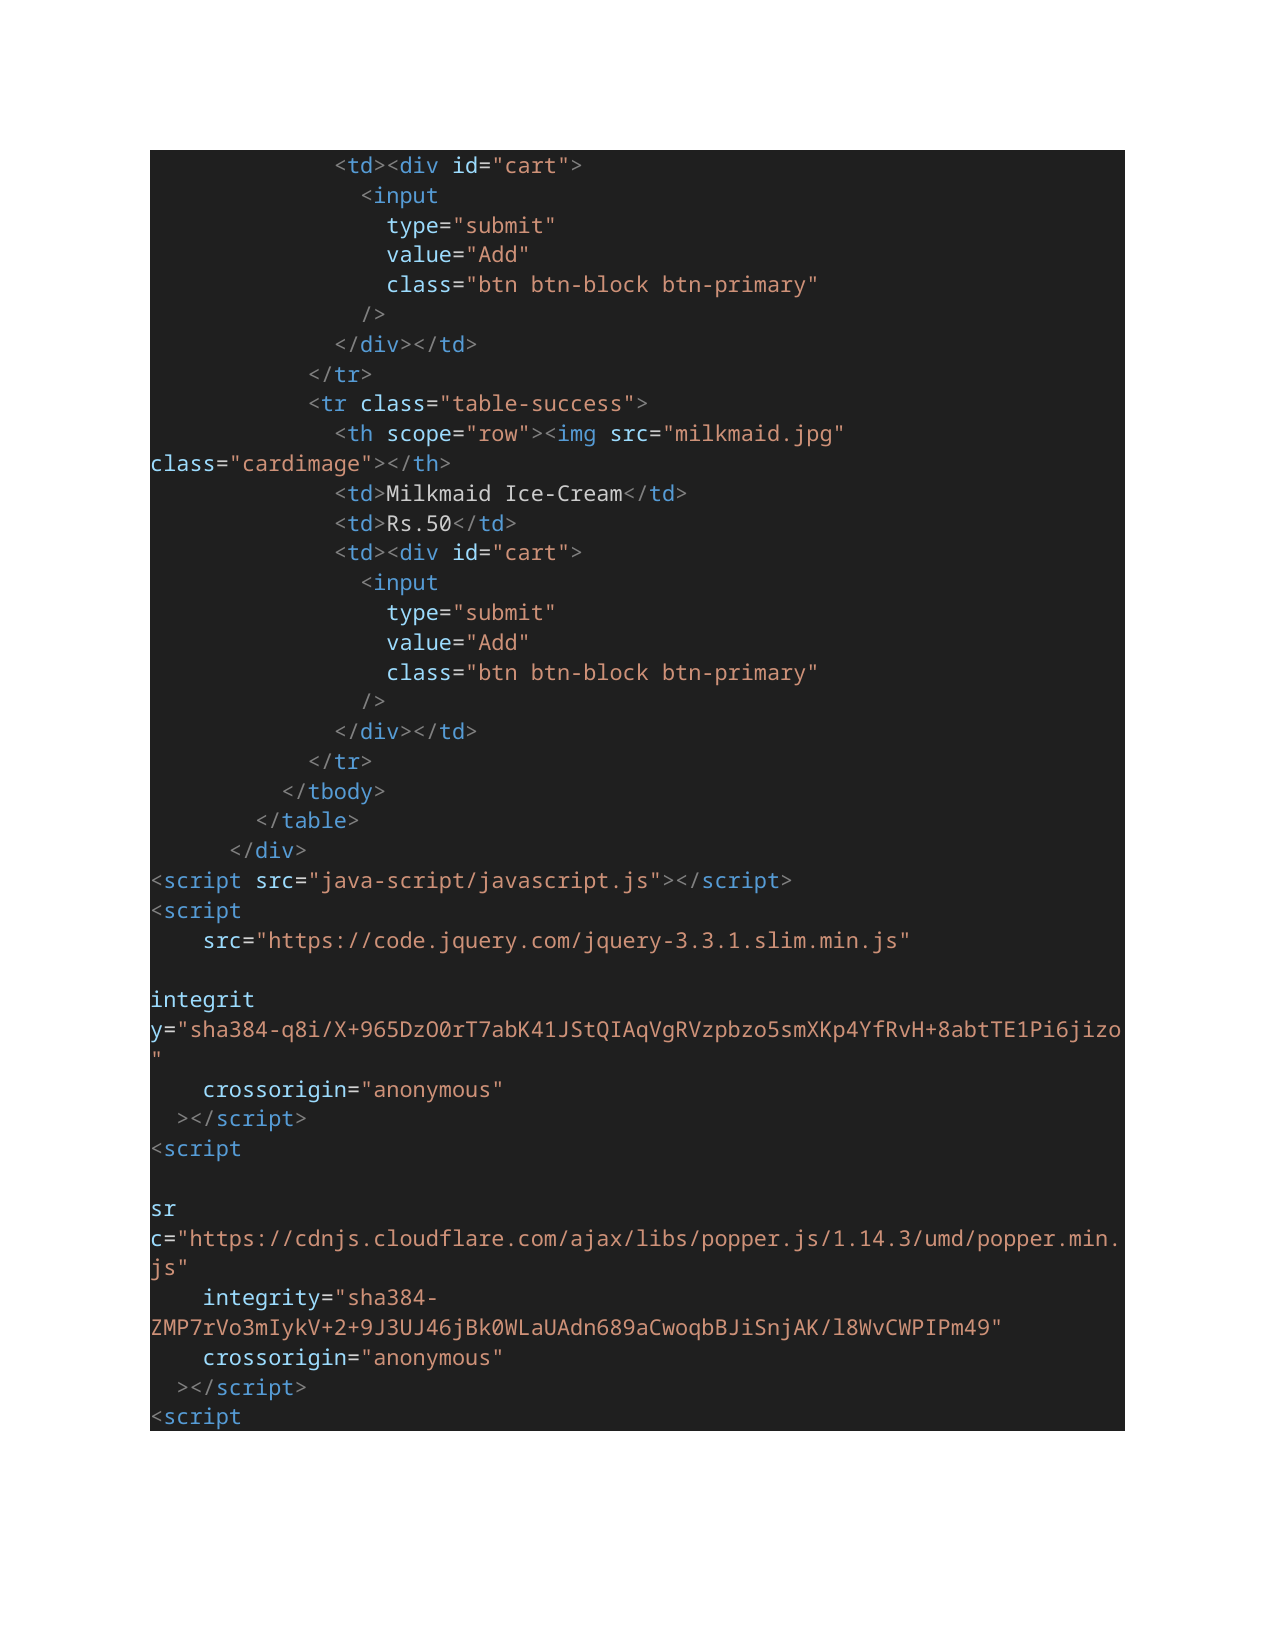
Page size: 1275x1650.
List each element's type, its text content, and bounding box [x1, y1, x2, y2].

text type="submit" [150, 597, 1125, 627]
text </table> [150, 805, 1125, 835]
text /> [150, 299, 1125, 329]
text </tr> [150, 746, 1125, 776]
text ></script> [150, 1103, 1125, 1133]
text <script [150, 1133, 1125, 1163]
text <input [150, 180, 1125, 209]
text src="https://code.jquery.com/jquery-3.3.1.slim.min.js" [150, 924, 1125, 954]
text integrity="sha384-ZMP7rVo3mIykV+2+9J3UJ46jBk0WLaUAdn689aCwoqbBJiSnjAK/l8WvCWPIPm49" [150, 1282, 1125, 1342]
text ></script> [150, 1371, 1125, 1401]
text <td>Milkmaid Ice-Cream</td> [150, 478, 1125, 507]
text <tr class="table-success"> [150, 388, 1125, 418]
text class="btn btn-block btn-primary" [150, 269, 1125, 299]
text <script [150, 895, 1125, 924]
text type="submit" [150, 209, 1125, 239]
text </tbody> [150, 776, 1125, 805]
text </div></td> [150, 716, 1125, 746]
text <td><div id="cart"> [150, 537, 1125, 567]
text value="Add" [150, 627, 1125, 656]
text /> [150, 686, 1125, 716]
text <th scope="row"><img src="milkmaid.jpg" class="cardimage"></th> [150, 418, 1125, 478]
text <script [150, 1401, 1125, 1431]
text </div> [150, 835, 1125, 865]
text </div></td> [150, 329, 1125, 358]
text <input [150, 567, 1125, 597]
text crossorigin="anonymous" [150, 1342, 1125, 1371]
text <td><div id="cart"> [150, 150, 1125, 180]
text src="https://cdnjs.cloudflare.com/ajax/libs/popper.js/1.14.3/umd/popper.min.js" [150, 1163, 1125, 1282]
text <td>Rs.50</td> [150, 507, 1125, 537]
text value="Add" [150, 239, 1125, 269]
text class="btn btn-block btn-primary" [150, 656, 1125, 686]
text <script src="java-script/javascript.js"></script> [150, 865, 1125, 895]
text integrity="sha384-q8i/X+965DzO0rT7abK41JStQIAqVgRVzpbzo5smXKp4YfRvH+8abtTE1Pi6jizo" [150, 954, 1125, 1073]
text crossorigin="anonymous" [150, 1073, 1125, 1103]
text </tr> [150, 358, 1125, 388]
